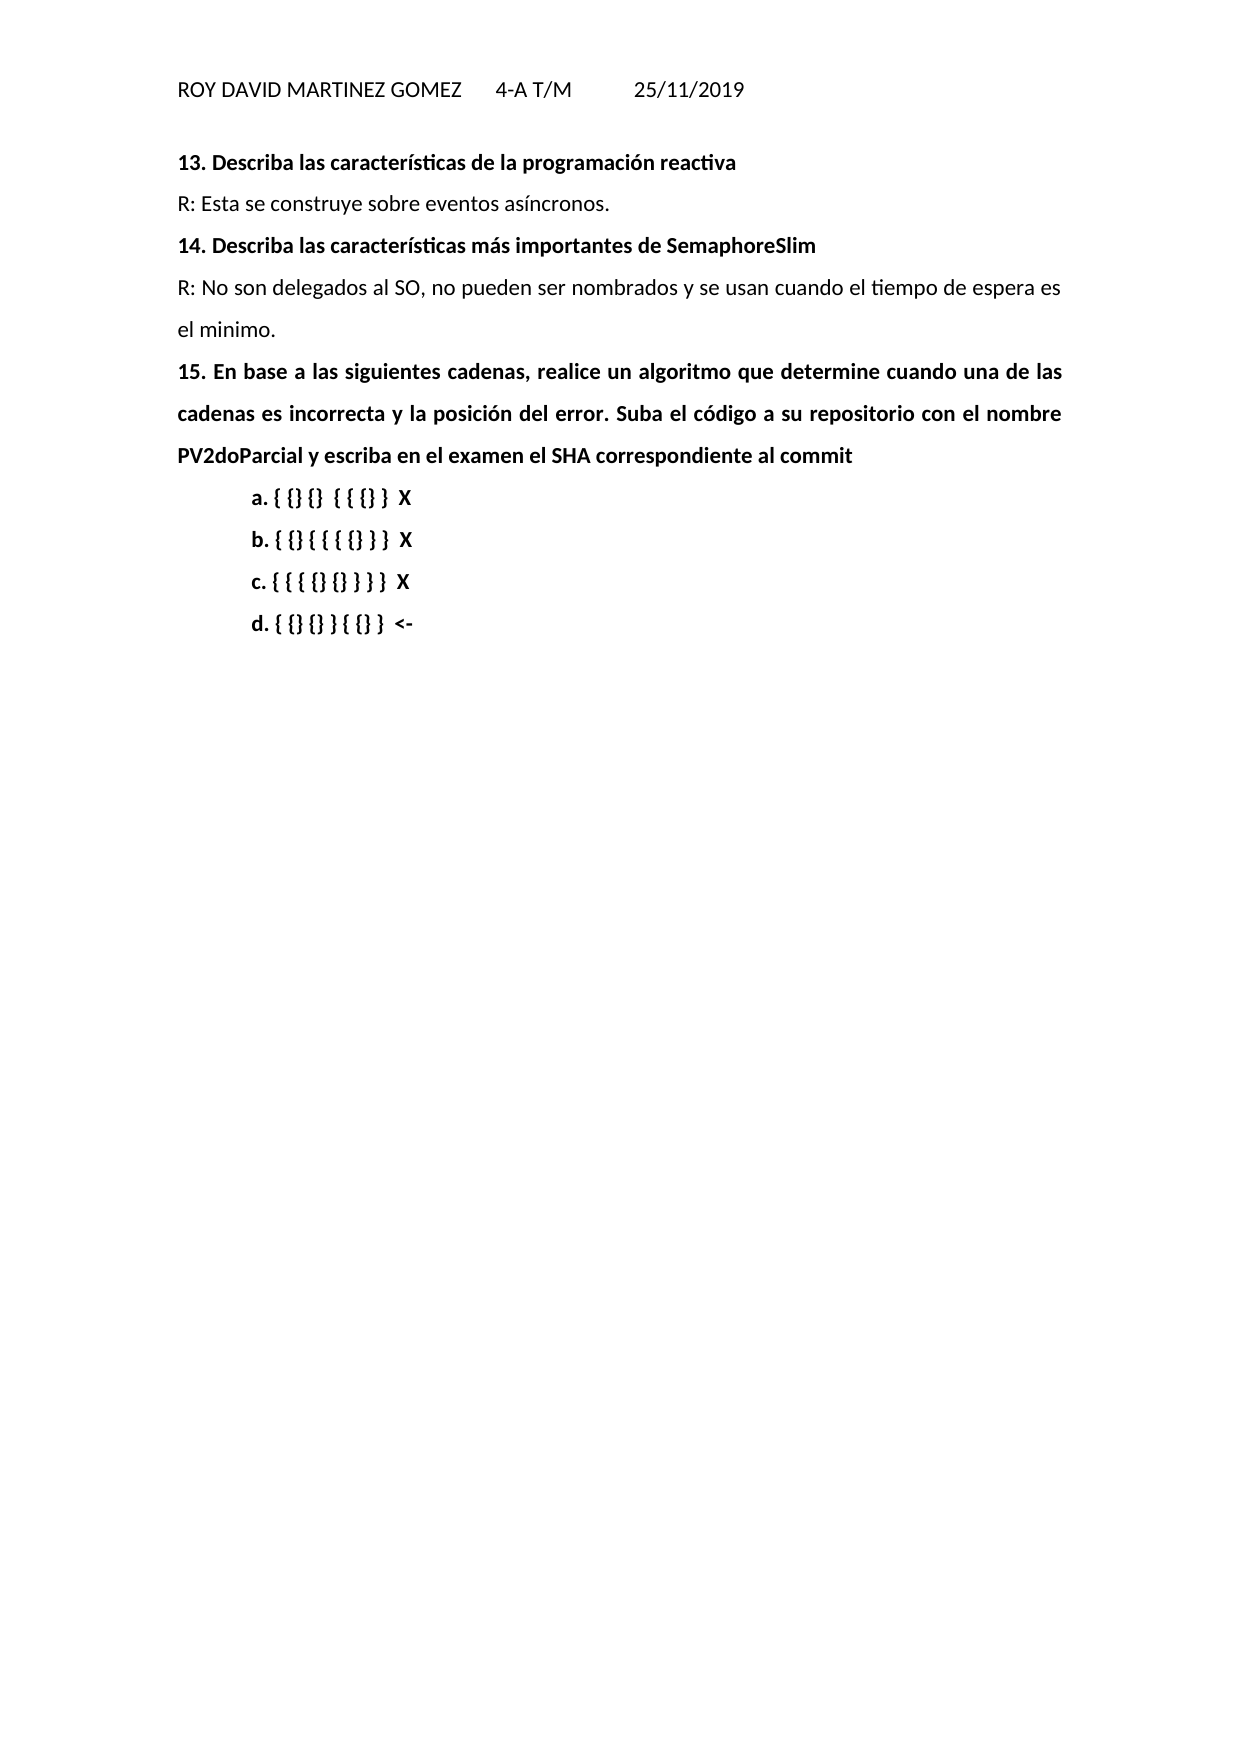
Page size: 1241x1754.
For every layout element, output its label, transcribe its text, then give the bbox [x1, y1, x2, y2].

text a. { {} {} { { {} } X [177, 483, 1063, 511]
text 15. En base a las siguientes cadenas, realice un algoritmo que determine cuando una de las cadenas es incorrecta y la posición del error. Suba el código a su repositorio con el nombre PV2doParcial y escriba en el examen el SHA correspondiente al commit [177, 357, 1063, 469]
text d. { {} {} } { {} } <- [177, 609, 1063, 637]
text R: No son delegados al SO, no pueden ser nombrados y se usan cuando el tiempo de espera es el minimo. [177, 273, 1063, 343]
text 14. Describa las características más importantes de SemaphoreSlim [177, 232, 1063, 259]
text c. { { { {} {} } } } X [177, 567, 1063, 595]
text b. { {} { { { {} } } X [177, 525, 1063, 553]
text 13. Describa las características de la programación reactiva [177, 148, 1063, 176]
text R: Esta se construye sobre eventos asíncronos. [177, 189, 1063, 218]
